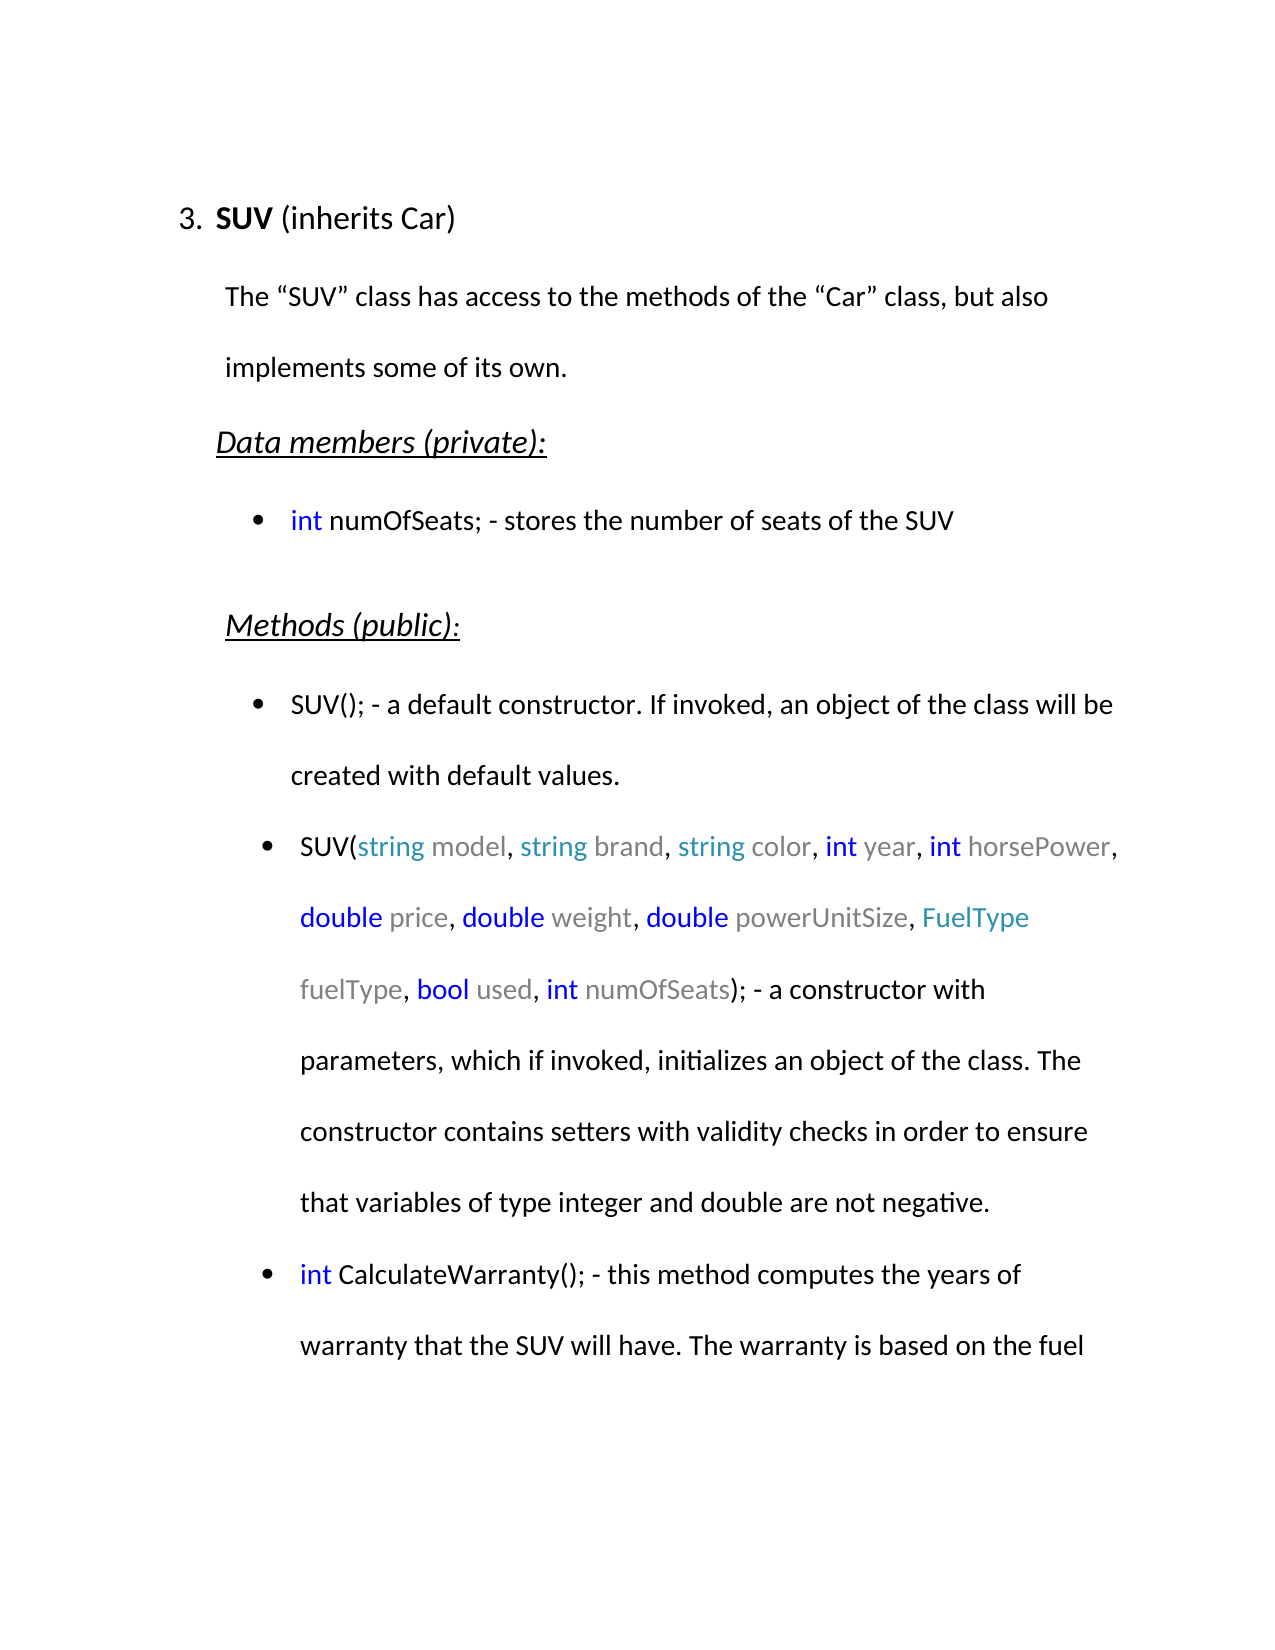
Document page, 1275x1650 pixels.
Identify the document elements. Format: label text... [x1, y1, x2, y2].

list int numOfSeats; - stores the number of seats of the SUV [253, 502, 1125, 538]
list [262, 1256, 1125, 1363]
list SUV(string model, string brand, string color, int year, int horsePower, double price, double weight, double powerUnitSize, FuelType fuelType, bool used, int numOfSeats); - a constructor with parameters, which if invoked, initializes an object of the class. The constructor contains setters with validity checks in order to ensure that variables of type integer and double are not negative. [262, 828, 1125, 1220]
list SUV(); - a default constructor. If invoked, an object of the class will be created with default values. [253, 686, 1125, 793]
list Methods (public): [225, 604, 1125, 645]
list Data members (private): [216, 421, 1125, 462]
list SUV (inherits Car) [178, 197, 1125, 238]
list The “SUV” class has access to the methods of the “Car” class, but also implements some of its own. [225, 278, 1125, 385]
